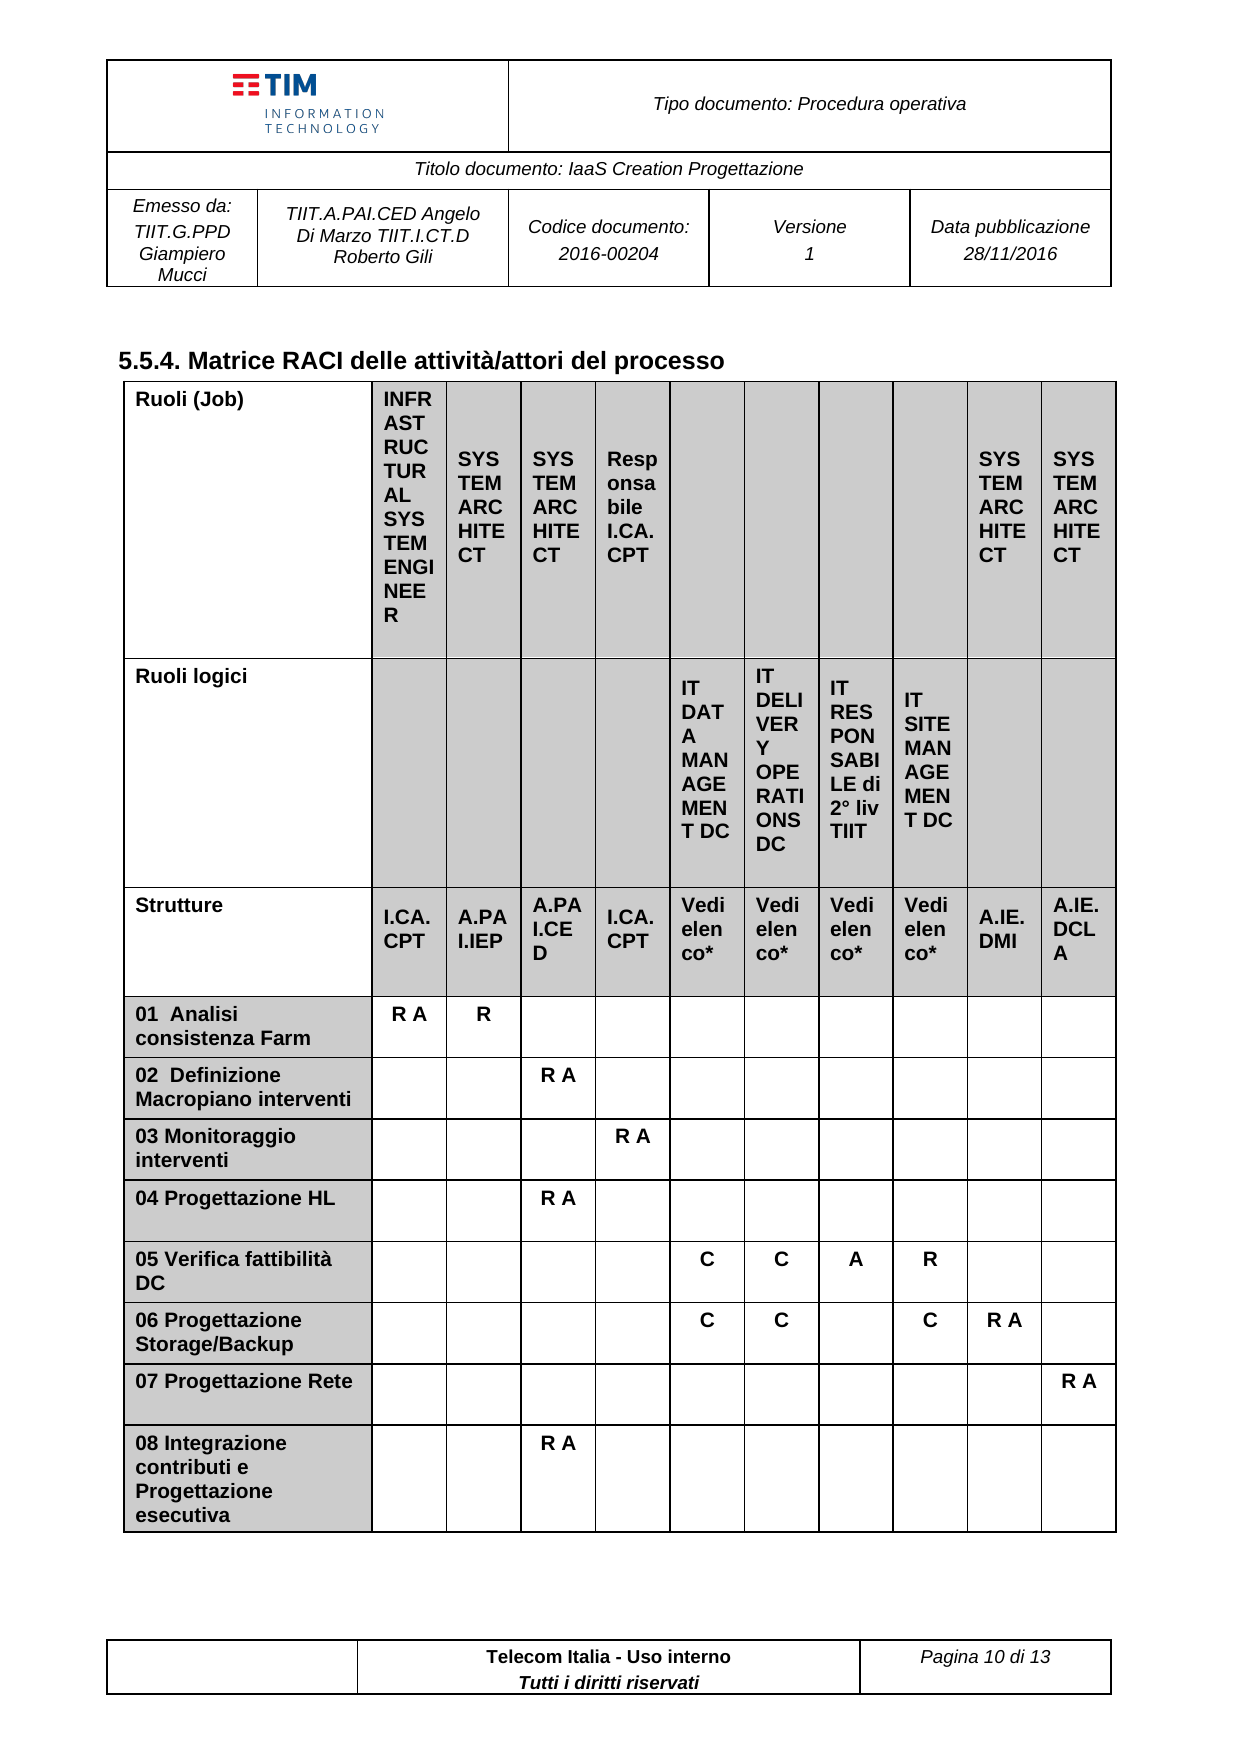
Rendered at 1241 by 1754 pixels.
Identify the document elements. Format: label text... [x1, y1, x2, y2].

table_cell 05 Verifica fattibilità DC [125, 1242, 371, 1302]
table_cell [596, 659, 669, 886]
table_cell C [894, 1303, 967, 1363]
table_cell [671, 1365, 744, 1424]
table_cell [522, 1365, 595, 1424]
table_cell [745, 1426, 818, 1531]
table_cell [820, 997, 892, 1057]
table_cell [1042, 659, 1115, 886]
table_cell Strutture [125, 888, 371, 996]
table_cell [894, 1365, 967, 1424]
table_cell R A [373, 997, 446, 1057]
table_cell [373, 659, 446, 886]
table_cell [968, 1181, 1041, 1241]
table_cell Vedi elenco* [671, 888, 744, 996]
table_cell [373, 1303, 446, 1363]
table_cell [820, 1303, 892, 1363]
table_cell [373, 1365, 446, 1424]
table_header Responsabile I.CA.CPT [596, 382, 669, 657]
table_cell I.CA.CPT [373, 888, 446, 996]
table_cell [522, 997, 595, 1057]
table_cell [373, 1058, 446, 1118]
table_cell 02 Definizione Macropiano interventi [125, 1058, 371, 1118]
table_cell [671, 1181, 744, 1241]
table_cell [596, 997, 669, 1057]
table_cell [596, 1181, 669, 1241]
table_cell [596, 1426, 669, 1531]
table_cell R A [596, 1120, 669, 1179]
table_cell [596, 1242, 669, 1302]
table_cell [745, 1181, 818, 1241]
table_header [820, 382, 892, 657]
table_cell [745, 1365, 818, 1424]
table_header [745, 382, 818, 657]
table_header Ruoli (Job) [125, 382, 371, 657]
table_cell [447, 1303, 520, 1363]
table_cell [968, 659, 1041, 886]
table_cell [596, 1058, 669, 1118]
table_cell [1042, 1181, 1115, 1241]
table_cell [894, 1181, 967, 1241]
table_cell [968, 997, 1041, 1057]
table_cell [968, 1120, 1041, 1179]
table_cell [373, 1181, 446, 1241]
table_cell I.CA.CPT [596, 888, 669, 996]
table_cell [596, 1365, 669, 1424]
table_cell [894, 1058, 967, 1118]
table_cell A.IE.DCLA [1042, 888, 1115, 996]
table_cell C [745, 1303, 818, 1363]
table_cell [522, 1303, 595, 1363]
table_cell [1042, 1058, 1115, 1118]
table_cell [447, 1426, 520, 1531]
table_cell [820, 1365, 892, 1424]
table_cell [745, 1058, 818, 1118]
table_cell [820, 1426, 892, 1531]
table_cell [671, 1426, 744, 1531]
table_cell [522, 1120, 595, 1179]
table_cell [373, 1120, 446, 1179]
table_cell [745, 997, 818, 1057]
table_cell IT DATA MANAGEMENT DC [671, 659, 744, 886]
table_cell Vedi elenco* [745, 888, 818, 996]
table_cell Vedi elenco* [894, 888, 967, 996]
table_cell [373, 1242, 446, 1302]
table_cell 07 Progettazione Rete [125, 1365, 371, 1424]
table_cell [820, 1181, 892, 1241]
table_header SYSTEM ARCHITECT [522, 382, 595, 657]
table_cell [447, 1058, 520, 1118]
table_header SYSTEM ARCHITECT [447, 382, 520, 657]
table_cell [596, 1303, 669, 1363]
table_cell C [745, 1242, 818, 1302]
table_header SYSTEM ARCHITECT [1042, 382, 1115, 657]
table_cell 03 Monitoraggio interventi [125, 1120, 371, 1179]
table_cell [894, 997, 967, 1057]
table_cell [1042, 1242, 1115, 1302]
table_cell Vedi elenco* [820, 888, 892, 996]
table_cell [373, 1426, 446, 1531]
table_cell [820, 1058, 892, 1118]
table_cell C [671, 1242, 744, 1302]
table_cell [820, 1120, 892, 1179]
table_header [671, 382, 744, 657]
table_cell [1042, 1120, 1115, 1179]
table_cell A [820, 1242, 892, 1302]
table_cell [447, 659, 520, 886]
table_cell [968, 1058, 1041, 1118]
table_cell [968, 1242, 1041, 1302]
table_cell [671, 1058, 744, 1118]
table_cell 04 Progettazione HL [125, 1181, 371, 1241]
table_cell A.PAI.CED [522, 888, 595, 996]
table_cell [894, 1426, 967, 1531]
table_cell [447, 1242, 520, 1302]
table_cell [447, 1181, 520, 1241]
table_cell R A [522, 1181, 595, 1241]
table_cell [1042, 1303, 1115, 1363]
table_cell A.PAI.IEP [447, 888, 520, 996]
table_header [894, 382, 967, 657]
table_cell R A [522, 1426, 595, 1531]
table_cell [1042, 997, 1115, 1057]
table_cell [745, 1120, 818, 1179]
table_cell [894, 1120, 967, 1179]
table_cell [447, 1120, 520, 1179]
picture [180, 65, 435, 142]
table_cell A.IE.DMI [968, 888, 1041, 996]
table_cell [522, 1242, 595, 1302]
table_cell 06 Progettazione Storage/Backup [125, 1303, 371, 1363]
table_header INFRASTRUCTURAL SYSTEM ENGINEER [373, 382, 446, 657]
table_cell 01 Analisi consistenza Farm [125, 997, 371, 1057]
table_cell R A [522, 1058, 595, 1118]
table_cell [968, 1365, 1041, 1424]
table_cell R A [1042, 1365, 1115, 1424]
subtitle Matrice RACI delle attività/attori del processo [118, 346, 1122, 374]
table_cell Ruoli logici [125, 659, 371, 886]
table_cell IT SITE MANAGEMENT DC [894, 659, 967, 886]
table_header SYSTEM ARCHITECT [968, 382, 1041, 657]
table_cell [671, 1120, 744, 1179]
table_cell [1042, 1426, 1115, 1531]
table_cell IT DELIVERY OPERATIONS DC [745, 659, 818, 886]
table_cell [968, 1426, 1041, 1531]
table_cell [522, 659, 595, 886]
table_cell IT RESPONSABILE di 2° liv TIIT [820, 659, 892, 886]
table_cell [447, 1365, 520, 1424]
table_cell C [671, 1303, 744, 1363]
table_cell R [894, 1242, 967, 1302]
table_cell R [447, 997, 520, 1057]
table_cell 08 Integrazione contributi e Progettazione esecutiva [125, 1426, 371, 1531]
table_cell [671, 997, 744, 1057]
table_cell R A [968, 1303, 1041, 1363]
